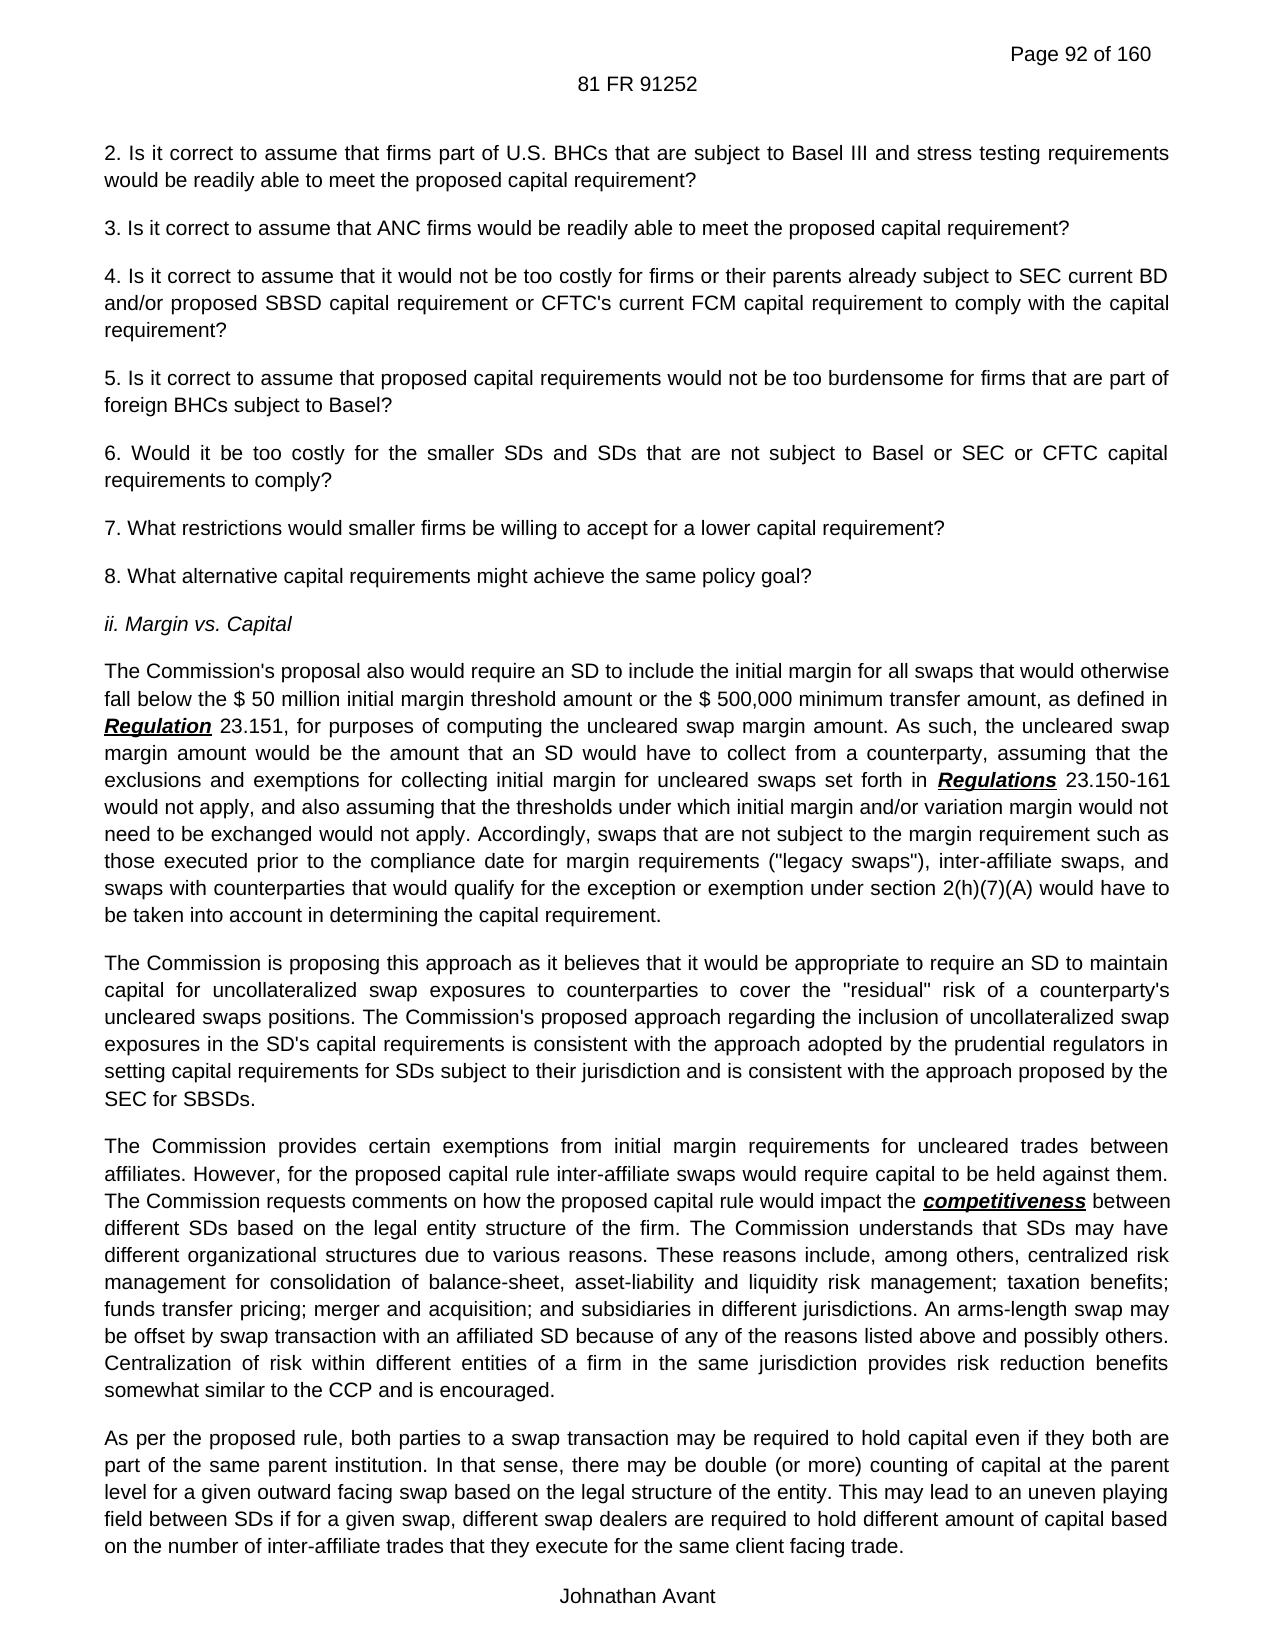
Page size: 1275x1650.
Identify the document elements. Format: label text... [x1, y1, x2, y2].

text As per the proposed rule, both parties to a swap transaction may be required to hold capital even if they both are part of the same parent institution. In that sense, there may be double (or more) counting of capital at the parent level for a given outward facing swap based on the legal structure of the entity. This may lead to an uneven playing field between SDs if for a given swap, different swap dealers are required to hold different amount of capital based on the number of inter-affiliate trades that they execute for the same client facing trade. [104, 1423, 1171, 1558]
text 2. Is it correct to assume that firms part of U.S. BHCs that are subject to Basel III and stress testing requirements would be readily able to meet the proposed capital requirement? [104, 137, 1171, 192]
text The Commission's proposal also would require an SD to include the initial margin for all swaps that would otherwise fall below the $ 50 million initial margin threshold amount or the $ 500,000 minimum transfer amount, as defined in Regulation 23.151, for purposes of computing the uncleared swap margin amount. As such, the uncleared swap margin amount would be the amount that an SD would have to collect from a counterparty, assuming that the exclusions and exemptions for collecting initial margin for uncleared swaps set forth in Regulations 23.150-161 would not apply, and also assuming that the thresholds under which initial margin and/or variation margin would not need to be exchanged would not apply. Accordingly, swaps that are not subject to the margin requirement such as those executed prior to the compliance date for margin requirements ("legacy swaps"), inter-affiliate swaps, and swaps with counterparties that would qualify for the exception or exemption under section 2(h)(7)(A) would have to be taken into account in determining the capital requirement. [104, 656, 1171, 927]
text 7. What restrictions would smaller firms be willing to accept for a lower capital requirement? [104, 512, 1171, 539]
text ii. Margin vs. Capital [104, 608, 1171, 635]
text 5. Is it correct to assume that proposed capital requirements would not be too burdensome for firms that are part of foreign BHCs subject to Basel? [104, 362, 1171, 417]
text 4. Is it correct to assume that it would not be too costly for firms or their parents already subject to SEC current BD and/or proposed SBSD capital requirement or CFTC's current FCM capital requirement to comply with the capital requirement? [104, 260, 1171, 342]
text 8. What alternative capital requirements might achieve the same policy goal? [104, 560, 1171, 587]
text 6. Would it be too costly for the smaller SDs and SDs that are not subject to Basel or SEC or CFTC capital requirements to comply? [104, 437, 1171, 492]
text 3. Is it correct to assume that ANC firms would be readily able to meet the proposed capital requirement? [104, 212, 1171, 239]
text The Commission provides certain exemptions from initial margin requirements for uncleared trades between affiliates. However, for the proposed capital rule inter-affiliate swaps would require capital to be held against them. The Commission requests comments on how the proposed capital rule would impact the competitiveness between different SDs based on the legal entity structure of the firm. The Commission understands that SDs may have different organizational structures due to various reasons. These reasons include, among others, centralized risk management for consolidation of balance-sheet, asset-liability and liquidity risk management; taxation benefits; funds transfer pricing; merger and acquisition; and subsidiaries in different jurisdictions. An arms-length swap may be offset by swap transaction with an affiliated SD because of any of the reasons listed above and possibly others. Centralization of risk within different entities of a firm in the same jurisdiction provides risk reduction benefits somewhat similar to the CCP and is encouraged. [104, 1131, 1171, 1402]
text The Commission is proposing this approach as it believes that it would be appropriate to require an SD to maintain capital for uncollateralized swap exposures to counterparties to cover the "residual" risk of a counterparty's uncleared swaps positions. The Commission's proposed approach regarding the inclusion of uncollateralized swap exposures in the SD's capital requirements is consistent with the approach adopted by the prudential regulators in setting capital requirements for SDs subject to their jurisdiction and is consistent with the approach proposed by the SEC for SBSDs. [104, 948, 1171, 1110]
